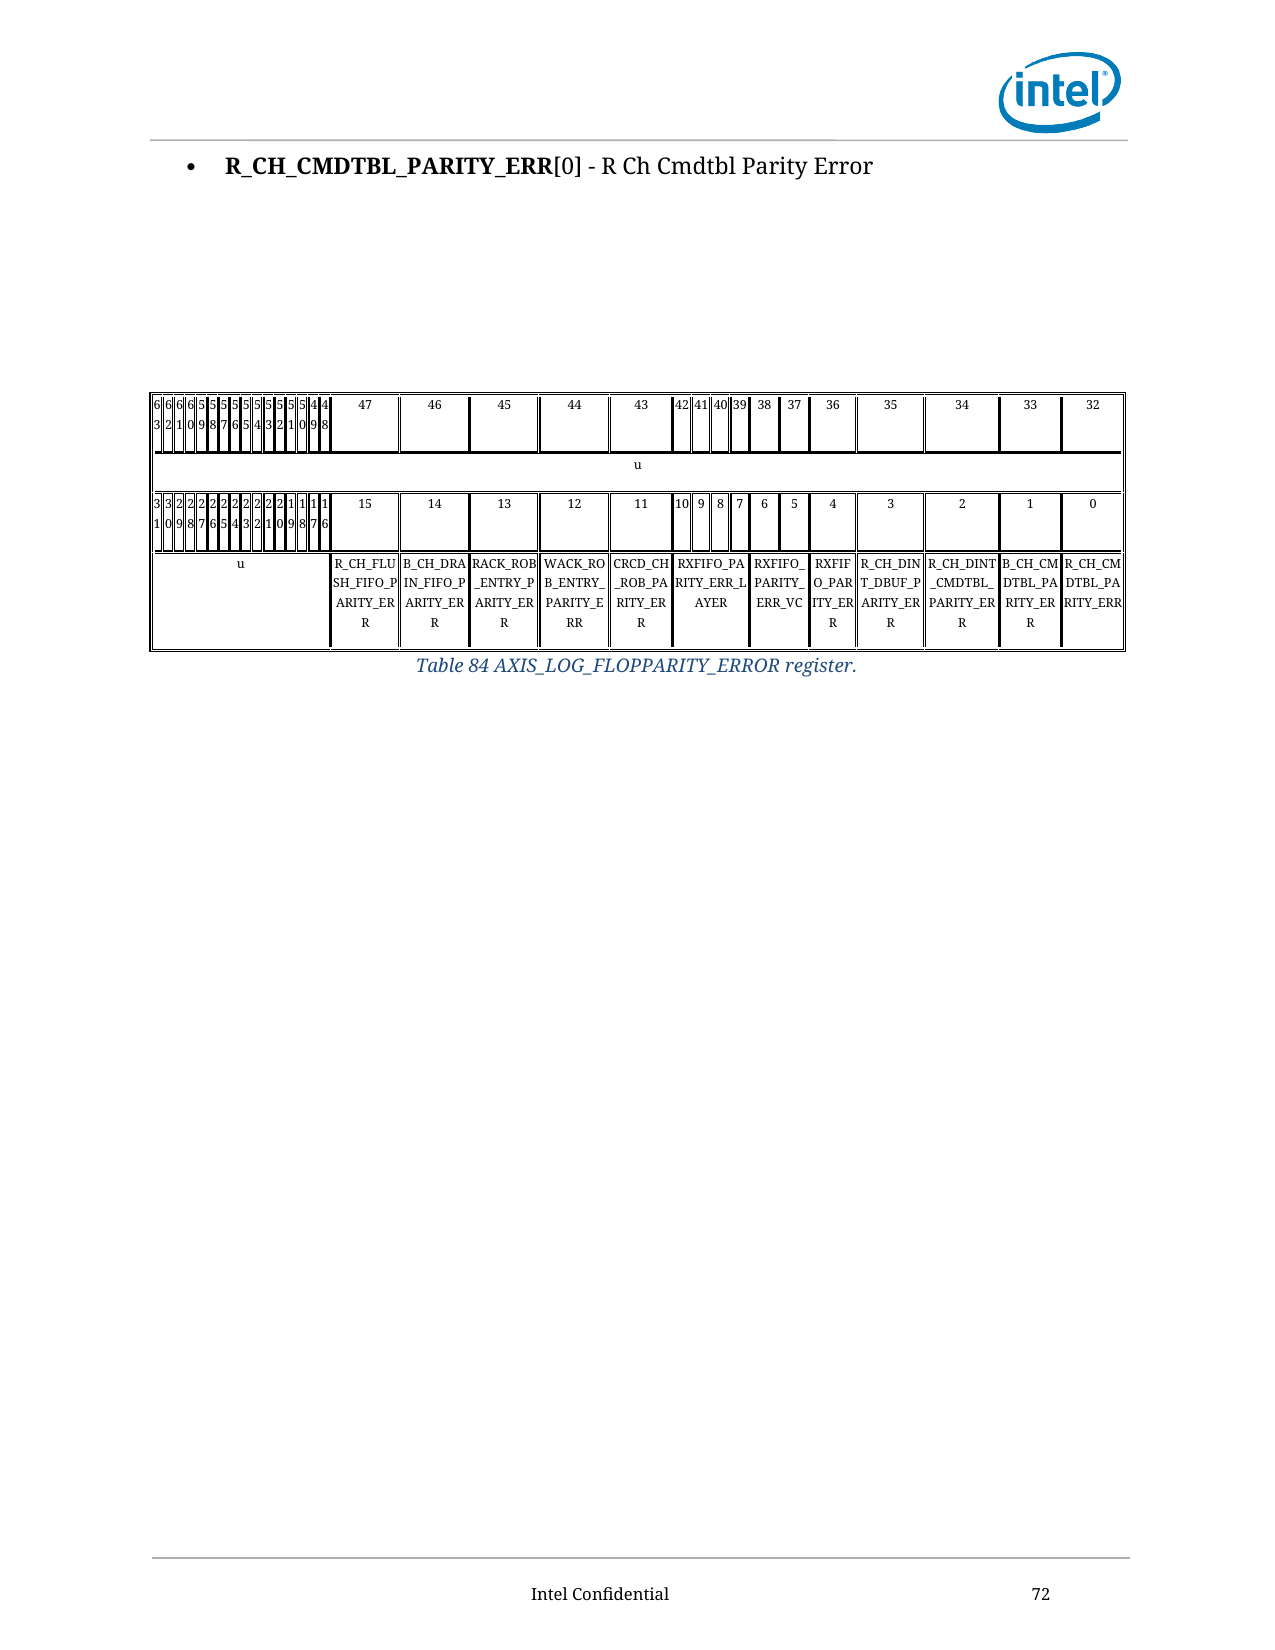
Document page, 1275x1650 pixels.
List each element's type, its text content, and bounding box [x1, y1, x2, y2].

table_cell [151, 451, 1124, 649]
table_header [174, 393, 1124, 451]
picture [993, 42, 1125, 139]
text Table AXIS_LOG_FLOPPARITY_ERROR register. [150, 652, 1125, 677]
list R_CH_CMDTBL_PARITY_ERR[0] - R Ch Cmdtbl Parity Error [187, 150, 1125, 181]
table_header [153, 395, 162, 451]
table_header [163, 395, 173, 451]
